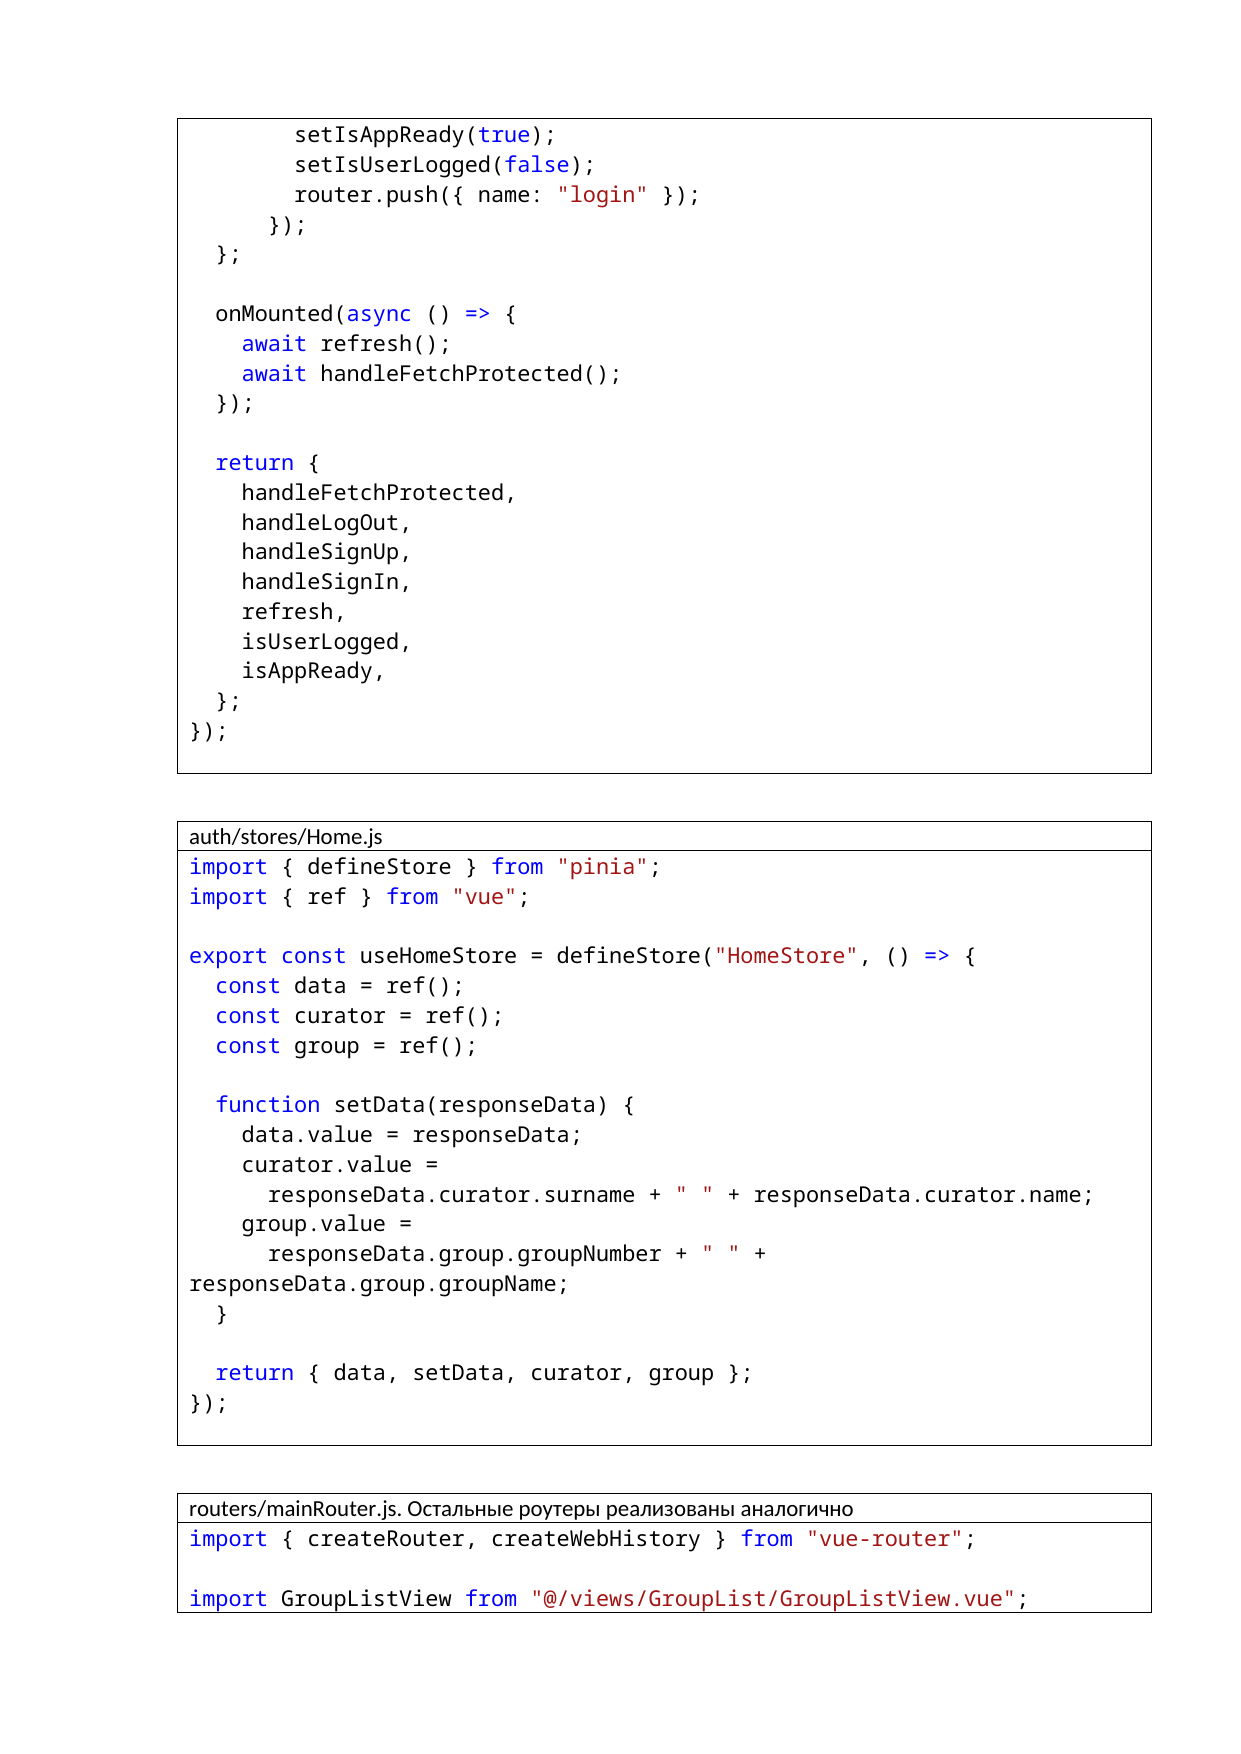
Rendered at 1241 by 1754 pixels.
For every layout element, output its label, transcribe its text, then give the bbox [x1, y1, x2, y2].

table_header routers/mainRouter.js. Остальные роутеры реализованы аналогично [178, 1494, 1151, 1522]
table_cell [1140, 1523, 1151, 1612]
table_header auth/stores/Home.js [178, 822, 1151, 850]
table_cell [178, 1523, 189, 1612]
table_cell import { defineStore } from "pinia"; import { ref } from "vue"; export const useHomeStore = defineStore("HomeStore", () => { const data = ref(); const curator = ref(); const group = ref(); function setData(responseData) { data.value = responseData; curator.value = responseData.curator.surname + " " + responseData.curator.name; group.value = responseData.group.groupNumber + " " + responseData.group.groupName; } return { data, setData, curator, group }; }); [178, 851, 1151, 1445]
